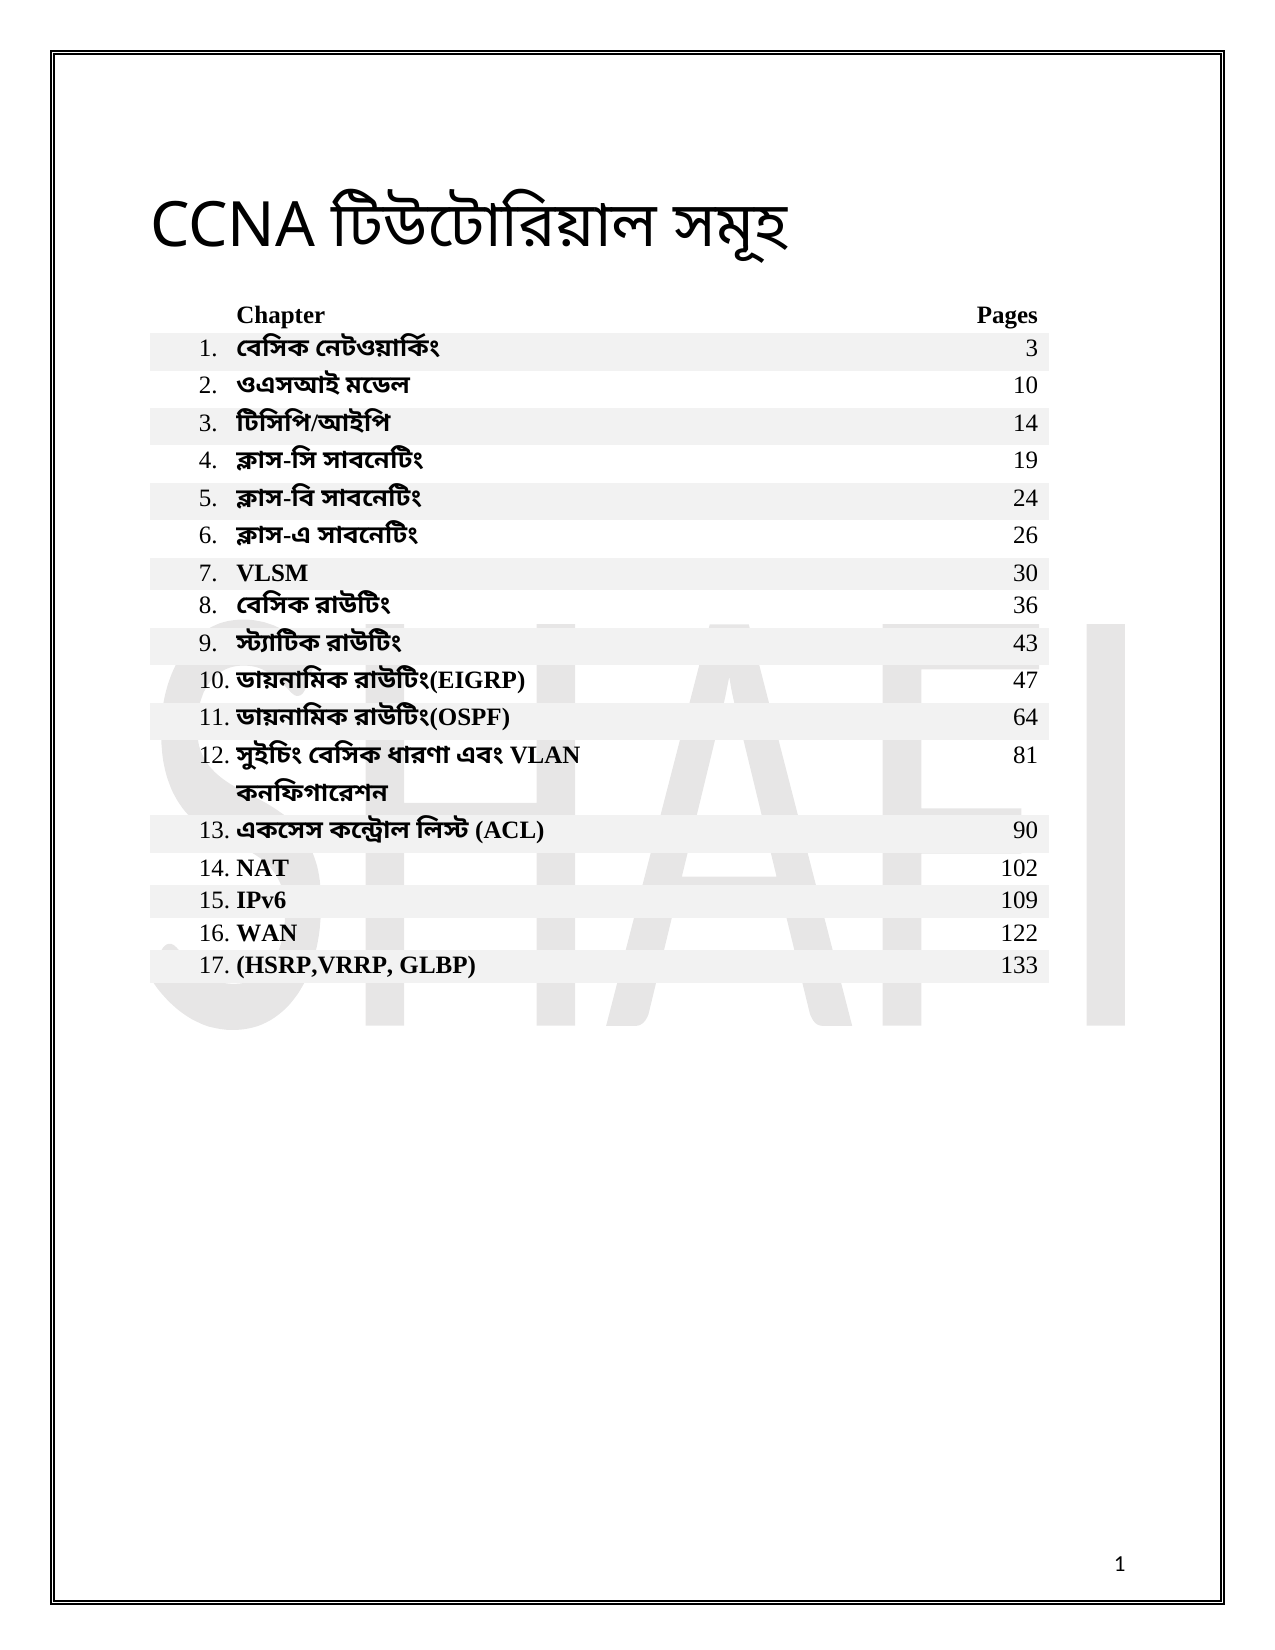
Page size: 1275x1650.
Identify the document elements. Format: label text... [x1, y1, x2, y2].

table_cell ক্লাস-এ সাবনেটিং [150, 520, 671, 558]
table_cell 81 [671, 740, 1049, 815]
table_cell ক্লাস-বি সাবনেটিং [150, 483, 671, 520]
table_cell 19 [671, 445, 1049, 483]
table_header Chapter [150, 301, 671, 333]
table_header Pages [671, 301, 1049, 333]
table_cell 10 [671, 371, 1049, 408]
table_cell 109 [671, 885, 1049, 918]
table_cell 133 [671, 950, 1049, 983]
table_cell 3 [671, 333, 1049, 371]
table_cell ডায়নামিক রাউটিং(EIGRP) [150, 665, 671, 702]
table_cell 64 [671, 703, 1049, 740]
table_cell ডায়নামিক রাউটিং(OSPF) [150, 703, 671, 740]
table_cell একসেস কন্ট্রোল লিস্ট (ACL) [150, 815, 671, 853]
table_cell 90 [671, 815, 1049, 853]
table_cell বেসিক রাউটিং [150, 590, 671, 628]
table_cell ওএসআই মডেল [150, 371, 671, 408]
table_cell NAT [150, 853, 671, 885]
table_cell IPv6 [150, 885, 671, 918]
table_cell 36 [671, 590, 1049, 628]
table_cell 26 [671, 520, 1049, 558]
table_cell 14 [671, 408, 1049, 445]
table_cell WAN [150, 918, 671, 950]
table_cell VLSM [150, 558, 671, 590]
table_cell বেসিক নেটওয়ার্কিং [150, 333, 671, 371]
table_cell ক্লাস-সি সাবনেটিং [150, 445, 671, 483]
table_cell 102 [671, 853, 1049, 885]
table_cell 47 [671, 665, 1049, 702]
text CCNA টিউটোরিয়াল সমূহ [150, 179, 1125, 271]
table_cell 122 [671, 918, 1049, 950]
table_cell 30 [671, 558, 1049, 590]
table_cell 43 [671, 628, 1049, 665]
table_cell স্ট্যাটিক রাউটিং [150, 628, 671, 665]
table_cell সুইচিং বেসিক ধারণা এবং VLAN কনফিগারেশন [150, 740, 671, 815]
table_cell টিসিপি/আইপি [150, 408, 671, 445]
table_cell 24 [671, 483, 1049, 520]
table_cell (HSRP,VRRP, GLBP) [150, 950, 671, 983]
